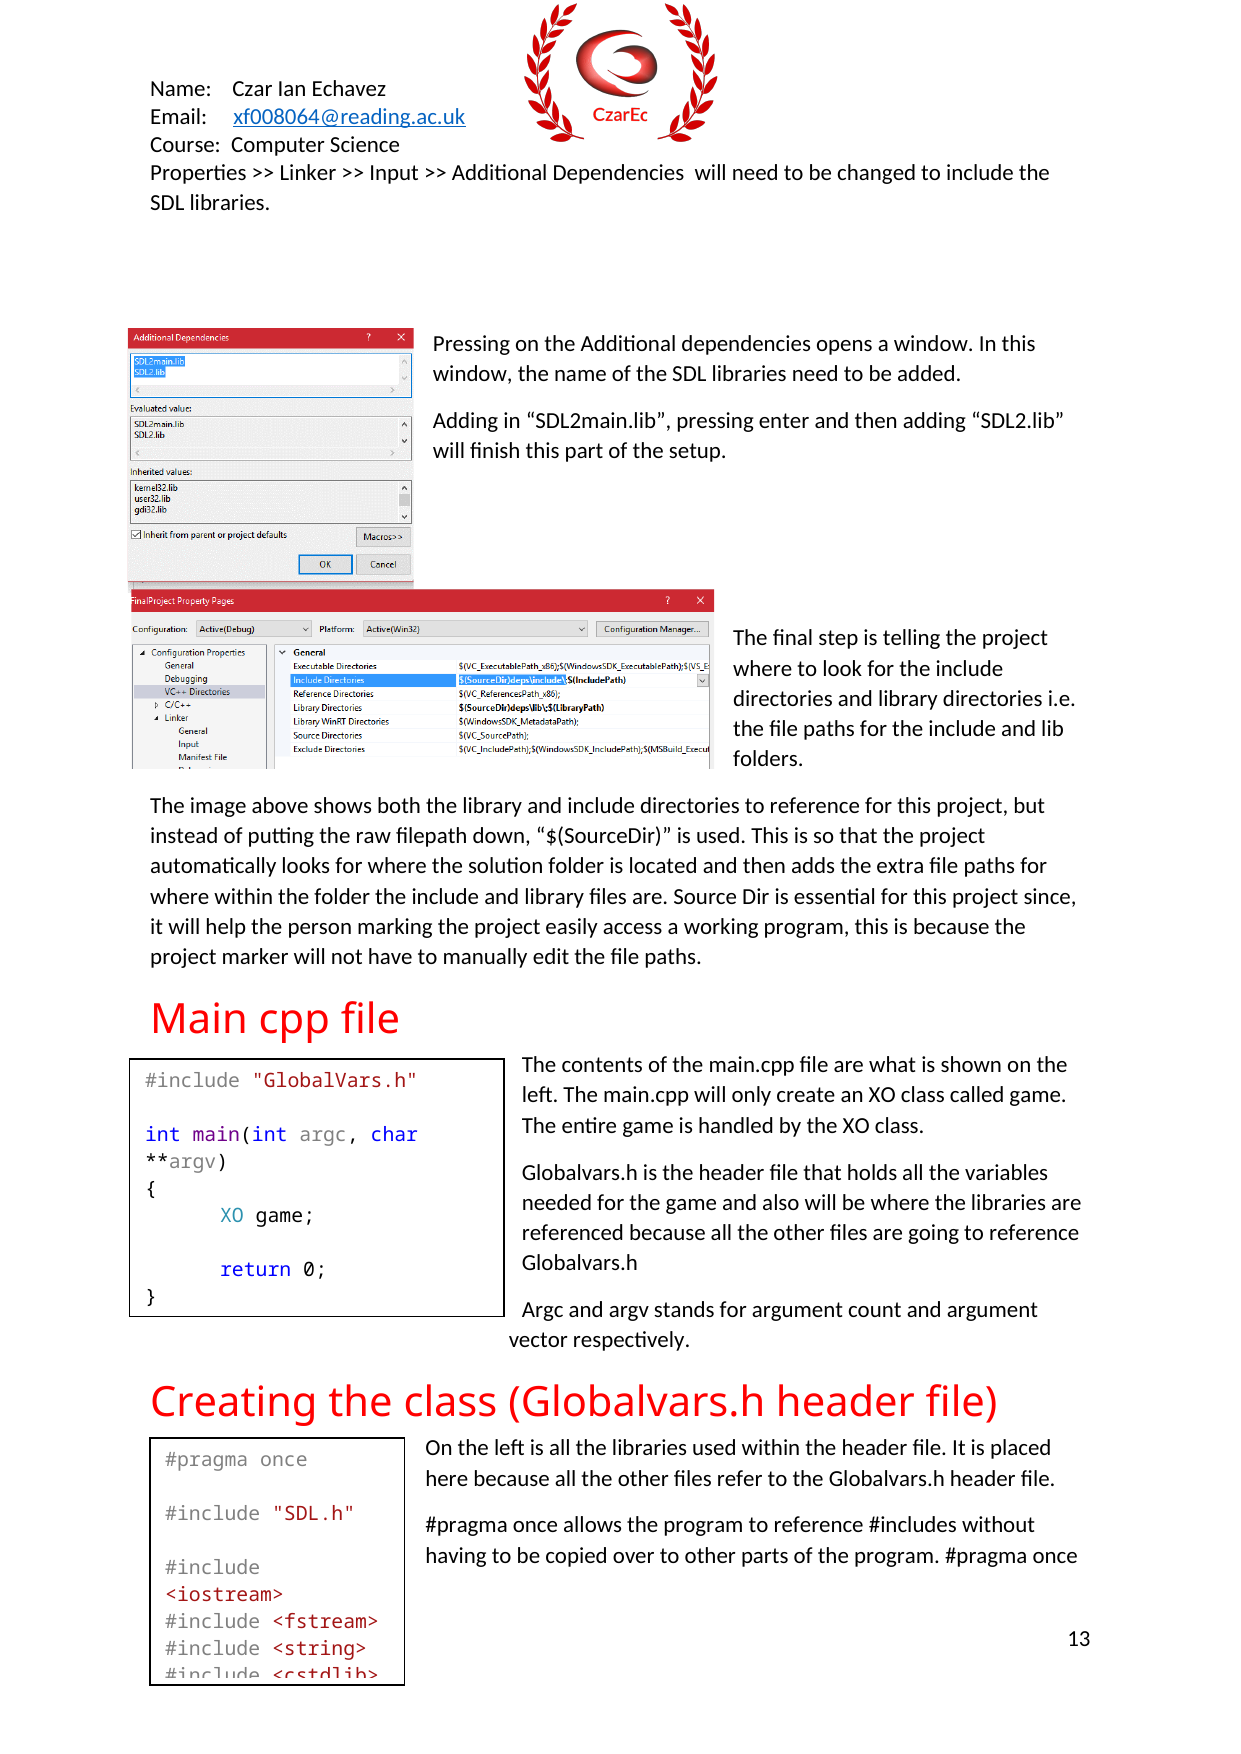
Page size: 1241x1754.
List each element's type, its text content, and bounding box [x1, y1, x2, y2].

text On the left is all the libraries used within the header file. It is placed here because all the other files refer to the Globalvars.h header file. [150, 1433, 1090, 1492]
text The contents of the main.cpp file are what is shown on the left. The main.cpp will only create an XO class called game. The entire game is handled by the XO class. [150, 1050, 1090, 1139]
subtitle Main cpp file [150, 989, 1090, 1046]
picture [126, 328, 714, 768]
subtitle Creating the class (Globalvars.h header file) [150, 1372, 1090, 1429]
text Globalvars.h is the header file that holds all the variables needed for the game and also will be where the libraries are referenced because all the other files are going to reference Globalvars.h [505, 1158, 1090, 1276]
text Pressing on the Additional dependencies opens a window. In this window, the name of the SDL libraries need to be added. [414, 329, 1090, 387]
text Argc and argv stands for argument count and argument vector respectively. [150, 1295, 1090, 1353]
text The final step is telling the project where to look for the include directories and library directories i.e. the file paths for the include and lib folders. [150, 623, 1090, 772]
picture [520, 0, 719, 149]
text Adding in “SDL2main.lib”, pressing enter and then adding “SDL2.lib” will finish this part of the setup. [414, 406, 1090, 464]
text The image above shows both the library and include directories to reference for this project, but instead of putting the raw filepath down, “$(SourceDir)” is used. This is so that the project automatically looks for where the solution folder is located and then adds the extra file paths for where within the folder the include and library files are. Source Dir is essential for this project since, it will help the person marking the project easily access a working program, this is because the project marker will not have to manually edit the file paths. [150, 791, 1090, 970]
